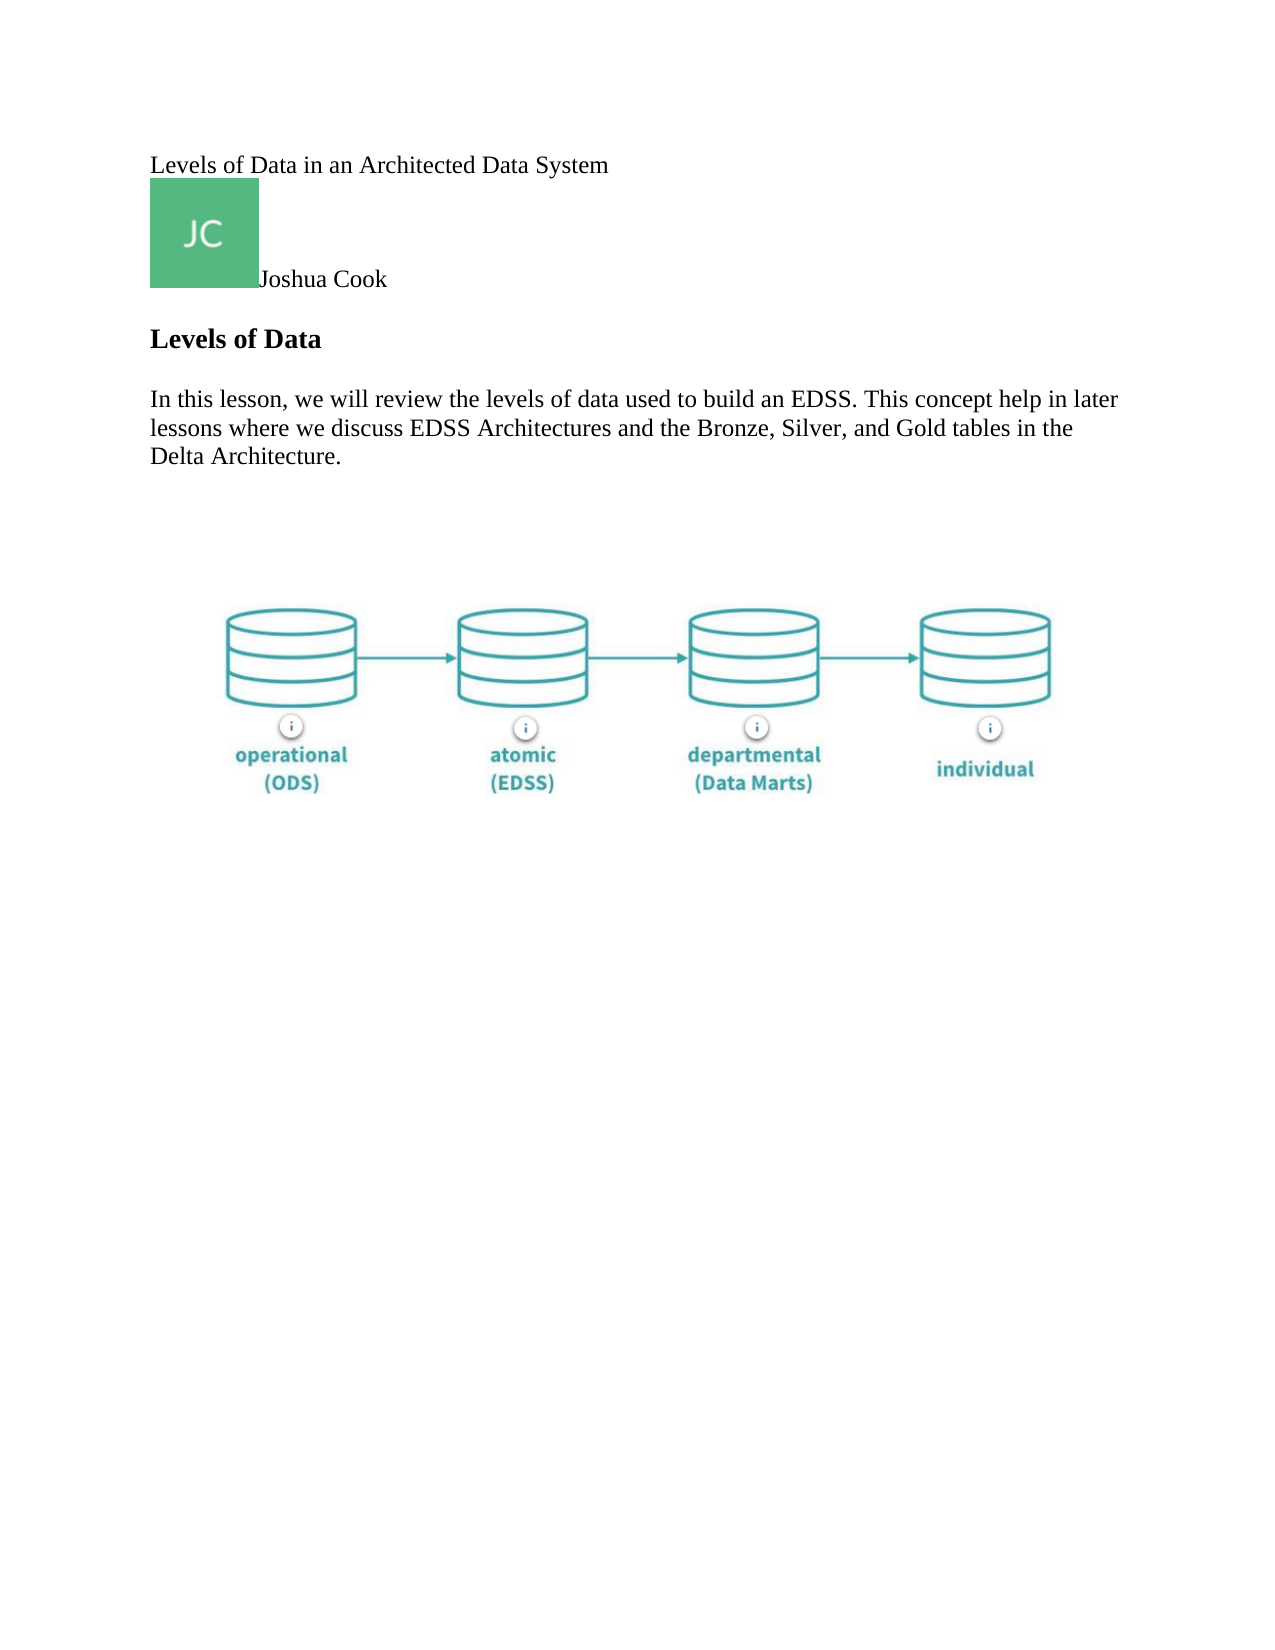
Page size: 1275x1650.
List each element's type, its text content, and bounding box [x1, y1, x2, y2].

text Levels of Data in an Architected Data System [150, 150, 1125, 179]
text Levels of Data [150, 322, 1125, 355]
picture [150, 528, 1125, 862]
text Joshua Cook [150, 179, 1125, 293]
picture [150, 178, 259, 288]
text In this lesson, we will review the levels of data used to build an EDSS. This concept help in later lessons where we discuss EDSS Architectures and the Bronze, Silver, and Gold tables in the Delta Architecture. [150, 384, 1125, 470]
